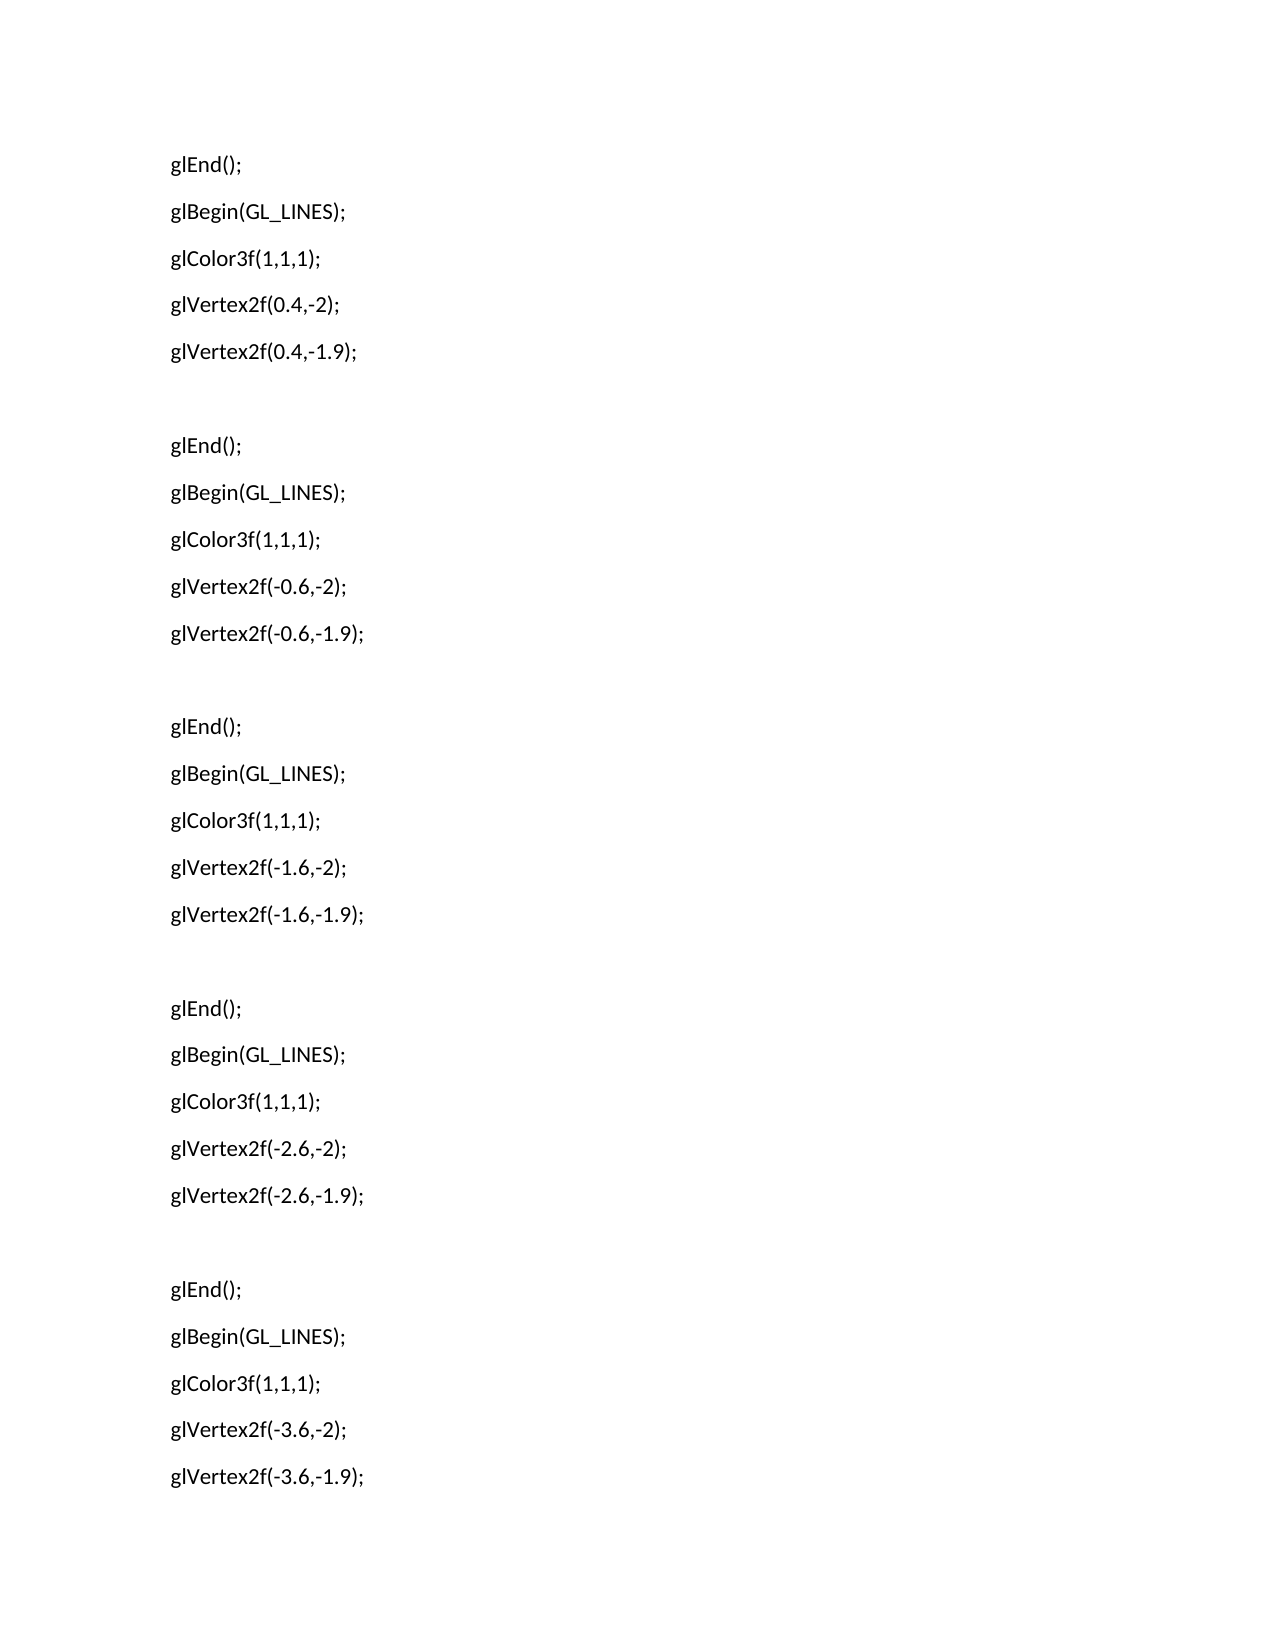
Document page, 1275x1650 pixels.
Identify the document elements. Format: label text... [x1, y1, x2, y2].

text glVertex2f(-0.6,-2); [150, 572, 1125, 600]
text glColor3f(1,1,1); [150, 1087, 1125, 1116]
text glColor3f(1,1,1); [150, 525, 1125, 553]
text glBegin(GL_LINES); [150, 478, 1125, 506]
text glBegin(GL_LINES); [150, 197, 1125, 225]
text glVertex2f(-3.6,-1.9); [150, 1462, 1125, 1491]
text glBegin(GL_LINES); [150, 759, 1125, 787]
text glVertex2f(-1.6,-2); [150, 853, 1125, 881]
text glVertex2f(-3.6,-2); [150, 1416, 1125, 1444]
text glVertex2f(-0.6,-1.9); [150, 619, 1125, 647]
text glBegin(GL_LINES); [150, 1322, 1125, 1350]
text glEnd(); [150, 994, 1125, 1022]
text glColor3f(1,1,1); [150, 244, 1125, 272]
text glColor3f(1,1,1); [150, 1369, 1125, 1397]
text glVertex2f(-2.6,-1.9); [150, 1181, 1125, 1209]
text glVertex2f(-1.6,-1.9); [150, 900, 1125, 928]
text glEnd(); [150, 150, 1125, 178]
text glVertex2f(-2.6,-2); [150, 1134, 1125, 1162]
text glEnd(); [150, 431, 1125, 459]
text glVertex2f(0.4,-1.9); [150, 337, 1125, 366]
text glBegin(GL_LINES); [150, 1041, 1125, 1069]
text glEnd(); [150, 1275, 1125, 1303]
text glEnd(); [150, 712, 1125, 741]
text glVertex2f(0.4,-2); [150, 291, 1125, 319]
text glColor3f(1,1,1); [150, 806, 1125, 834]
